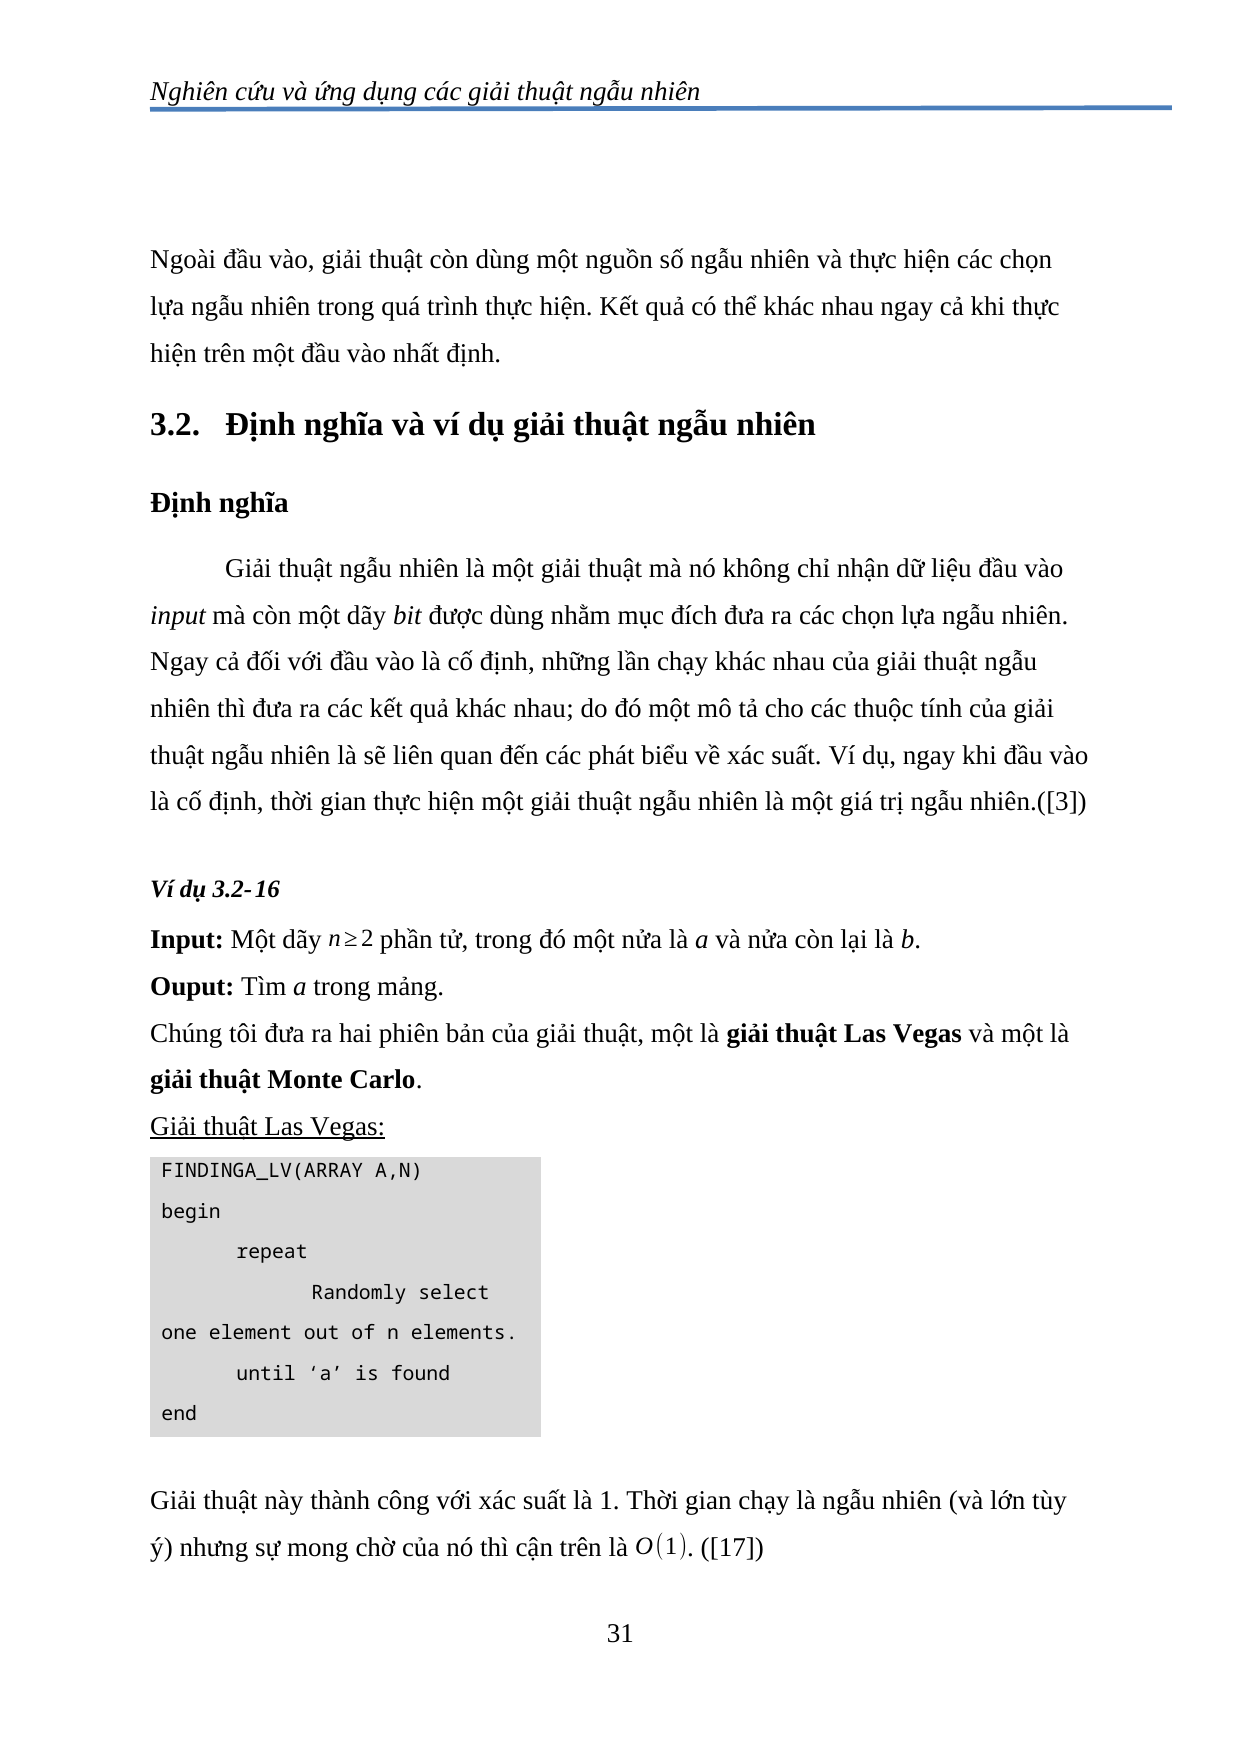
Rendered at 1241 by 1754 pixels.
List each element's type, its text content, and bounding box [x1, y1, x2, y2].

subtitle Định nghĩa và ví dụ giải thuật ngẫu nhiên [150, 404, 1090, 442]
text Giải thuật này thành công với xác suất là 1. Thời gian chạy là ngẫu nhiên (và lớn tùy ý) nhưng sự mong chờ của nó thì cận trên là . ([17]) [150, 1484, 1090, 1562]
text Input: Một dãy phần tử, trong đó một nửa là a và nửa còn lại là b. [150, 923, 1090, 954]
text Giải thuật ngẫu nhiên là một giải thuật mà nó không chỉ nhận dữ liệu đầu vào input mà còn một dãy bit được dùng nhằm mục đích đưa ra các chọn lựa ngẫu nhiên. Ngay cả đối với đầu vào là cố định, những lần chạy khác nhau của giải thuật ngẫu nhiên thì đưa ra các kết quả khác nhau; do đó một mô tả cho các thuộc tính của giải thuật ngẫu nhiên là sẽ liên quan đến các phát biểu về xác suất. Ví dụ, ngay khi đầu vào là cố định, thời gian thực hiện một giải thuật ngẫu nhiên là một giá trị ngẫu nhiên.([3]) [150, 552, 1090, 817]
text Ngoài đầu vào, giải thuật còn dùng một nguồn số ngẫu nhiên và thực hiện các chọn lựa ngẫu nhiên trong quá trình thực hiện. Kết quả có thể khác nhau ngay cả khi thực hiện trên một đầu vào nhất định. [150, 243, 1090, 368]
text Ouput: Tìm a trong mảng. [150, 970, 1090, 1001]
text Chúng tôi đưa ra hai phiên bản của giải thuật, một là giải thuật Las Vegas và một là giải thuật Monte Carlo. [150, 1017, 1090, 1094]
text Định nghĩa [150, 485, 1090, 518]
text Giải thuật Las Vegas: [150, 1110, 1090, 1141]
table_header FINDINGA_LV(ARRAY A,N) begin repeat Randomly select one element out of n elements. until ‘a’ is found end [150, 1157, 541, 1437]
